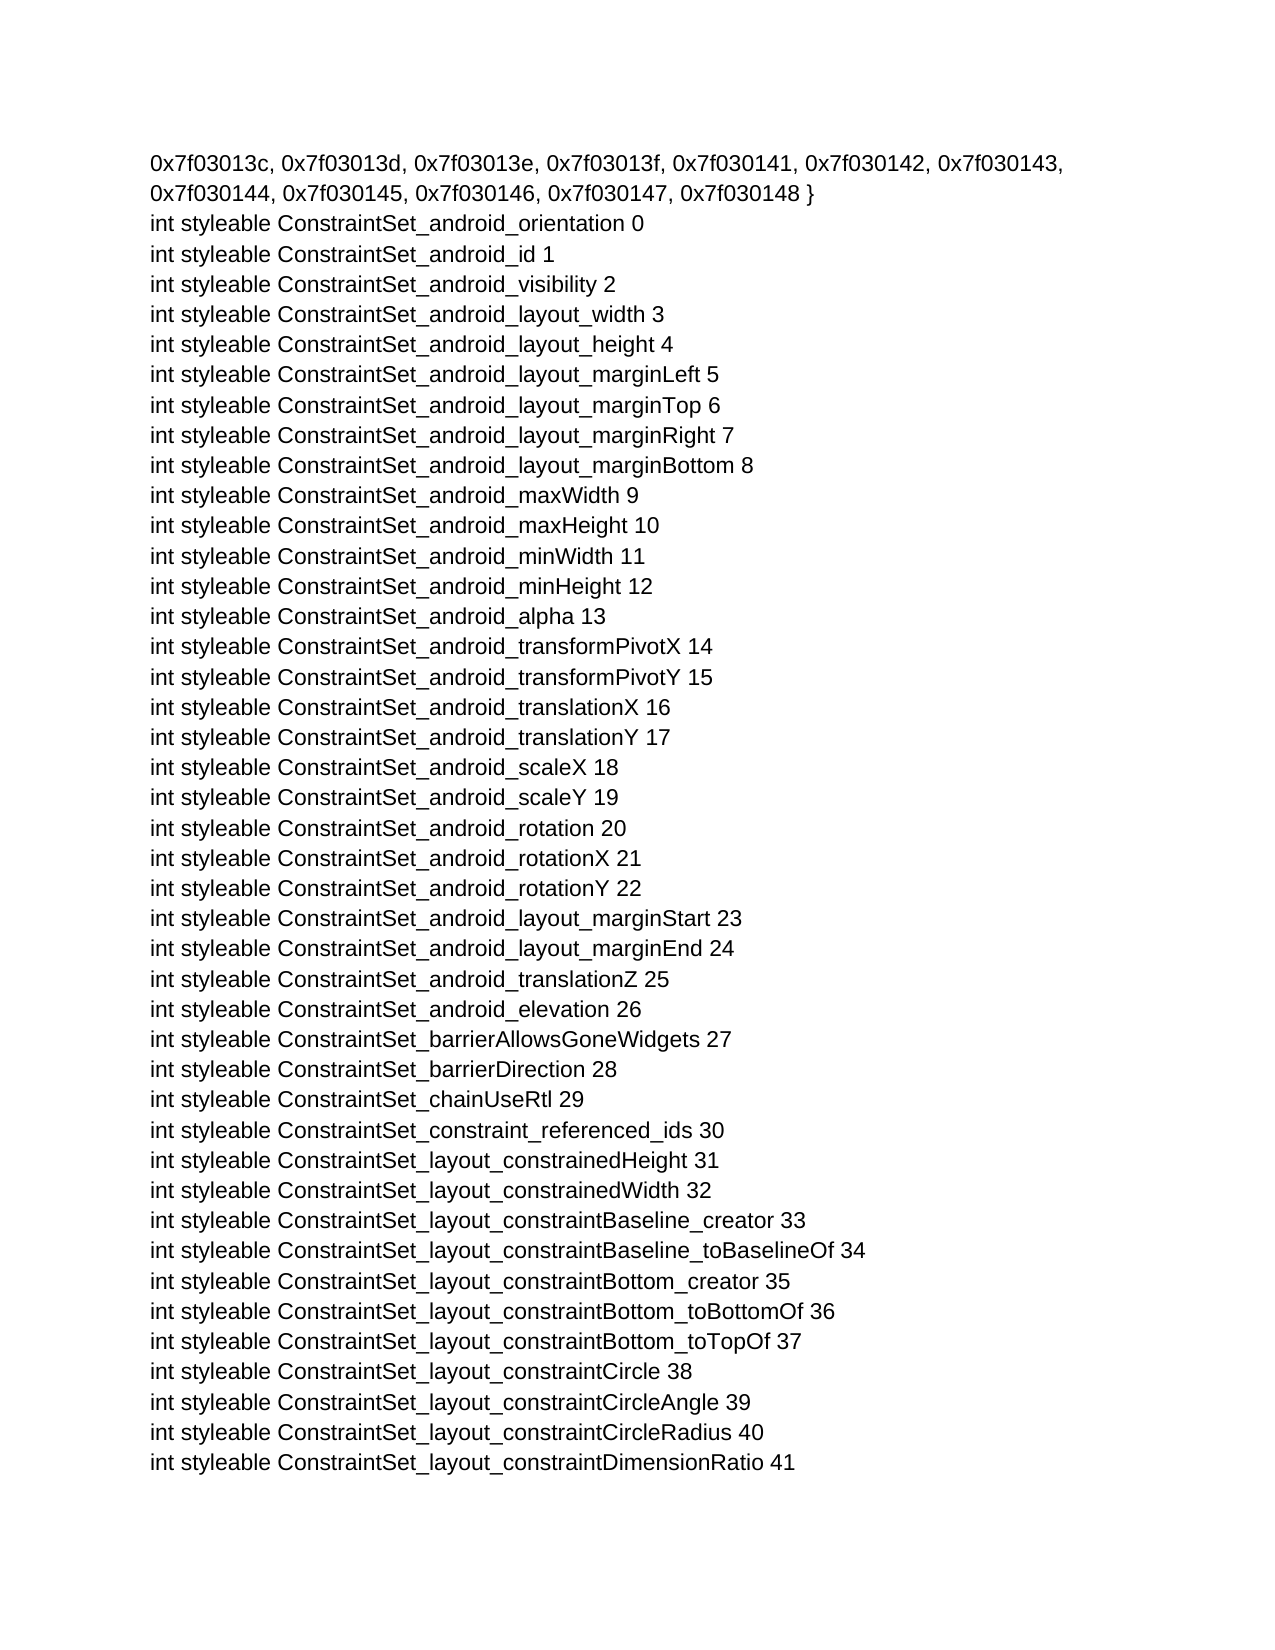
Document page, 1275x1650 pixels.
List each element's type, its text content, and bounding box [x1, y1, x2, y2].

text int styleable ConstraintSet_android_scaleY 19 [150, 784, 1125, 811]
text int styleable ConstraintSet_layout_constrainedWidth 32 [150, 1177, 1125, 1203]
text int styleable ConstraintSet_chainUseRtl 29 [150, 1086, 1125, 1113]
text int styleable ConstraintSet_android_layout_marginStart 23 [150, 905, 1125, 932]
text int styleable ConstraintSet_barrierAllowsGoneWidgets 27 [150, 1026, 1125, 1052]
text int styleable ConstraintSet_android_transformPivotX 14 [150, 633, 1125, 660]
text int styleable ConstraintSet_android_maxWidth 9 [150, 482, 1125, 509]
text int styleable ConstraintSet_android_rotationY 22 [150, 875, 1125, 901]
text int styleable ConstraintSet_layout_constraintBaseline_toBaselineOf 34 [150, 1237, 1125, 1264]
text int styleable ConstraintSet_layout_constraintCircleRadius 40 [150, 1419, 1125, 1445]
text int styleable ConstraintSet_layout_constrainedHeight 31 [150, 1147, 1125, 1173]
text int styleable ConstraintSet_android_minWidth 11 [150, 543, 1125, 569]
text int styleable ConstraintSet_layout_constraintBottom_toBottomOf 36 [150, 1298, 1125, 1324]
text int styleable ConstraintSet_android_layout_marginRight 7 [150, 422, 1125, 448]
text int styleable ConstraintSet_android_minHeight 12 [150, 573, 1125, 599]
text int styleable ConstraintSet_android_elevation 26 [150, 996, 1125, 1022]
text int styleable ConstraintSet_android_alpha 13 [150, 603, 1125, 629]
text int styleable ConstraintSet_android_translationX 16 [150, 694, 1125, 720]
text int styleable ConstraintSet_android_layout_marginLeft 5 [150, 361, 1125, 388]
text int styleable ConstraintSet_android_scaleX 18 [150, 754, 1125, 781]
text int styleable ConstraintSet_android_rotationX 21 [150, 845, 1125, 871]
text int styleable ConstraintSet_layout_constraintDimensionRatio 41 [150, 1449, 1125, 1475]
text int styleable ConstraintSet_android_rotation 20 [150, 814, 1125, 841]
text int styleable ConstraintSet_layout_constraintCircle 38 [150, 1358, 1125, 1385]
text int styleable ConstraintSet_android_translationY 17 [150, 724, 1125, 750]
text int styleable ConstraintSet_constraint_referenced_ids 30 [150, 1117, 1125, 1143]
text int styleable ConstraintSet_android_layout_height 4 [150, 331, 1125, 358]
text int styleable ConstraintSet_android_orientation 0 [150, 210, 1125, 237]
text int styleable ConstraintSet_android_layout_marginBottom 8 [150, 452, 1125, 478]
text int styleable ConstraintSet_android_id 1 [150, 241, 1125, 267]
text int styleable ConstraintSet_layout_constraintCircleAngle 39 [150, 1388, 1125, 1415]
text int styleable ConstraintSet_android_transformPivotY 15 [150, 663, 1125, 690]
text int styleable ConstraintSet_barrierDirection 28 [150, 1056, 1125, 1083]
text int styleable ConstraintSet_layout_constraintBottom_toTopOf 37 [150, 1328, 1125, 1354]
text int styleable ConstraintSet_layout_constraintBottom_creator 35 [150, 1268, 1125, 1294]
text int styleable ConstraintSet_android_layout_marginTop 6 [150, 392, 1125, 418]
text int styleable ConstraintSet_android_layout_marginEnd 24 [150, 935, 1125, 962]
text int styleable ConstraintSet_layout_constraintBaseline_creator 33 [150, 1207, 1125, 1234]
text int styleable ConstraintSet_android_layout_width 3 [150, 301, 1125, 327]
text int styleable ConstraintSet_android_maxHeight 10 [150, 512, 1125, 539]
text int styleable ConstraintSet_android_visibility 2 [150, 271, 1125, 297]
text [150, 150, 1125, 207]
text int styleable ConstraintSet_android_translationZ 25 [150, 966, 1125, 992]
